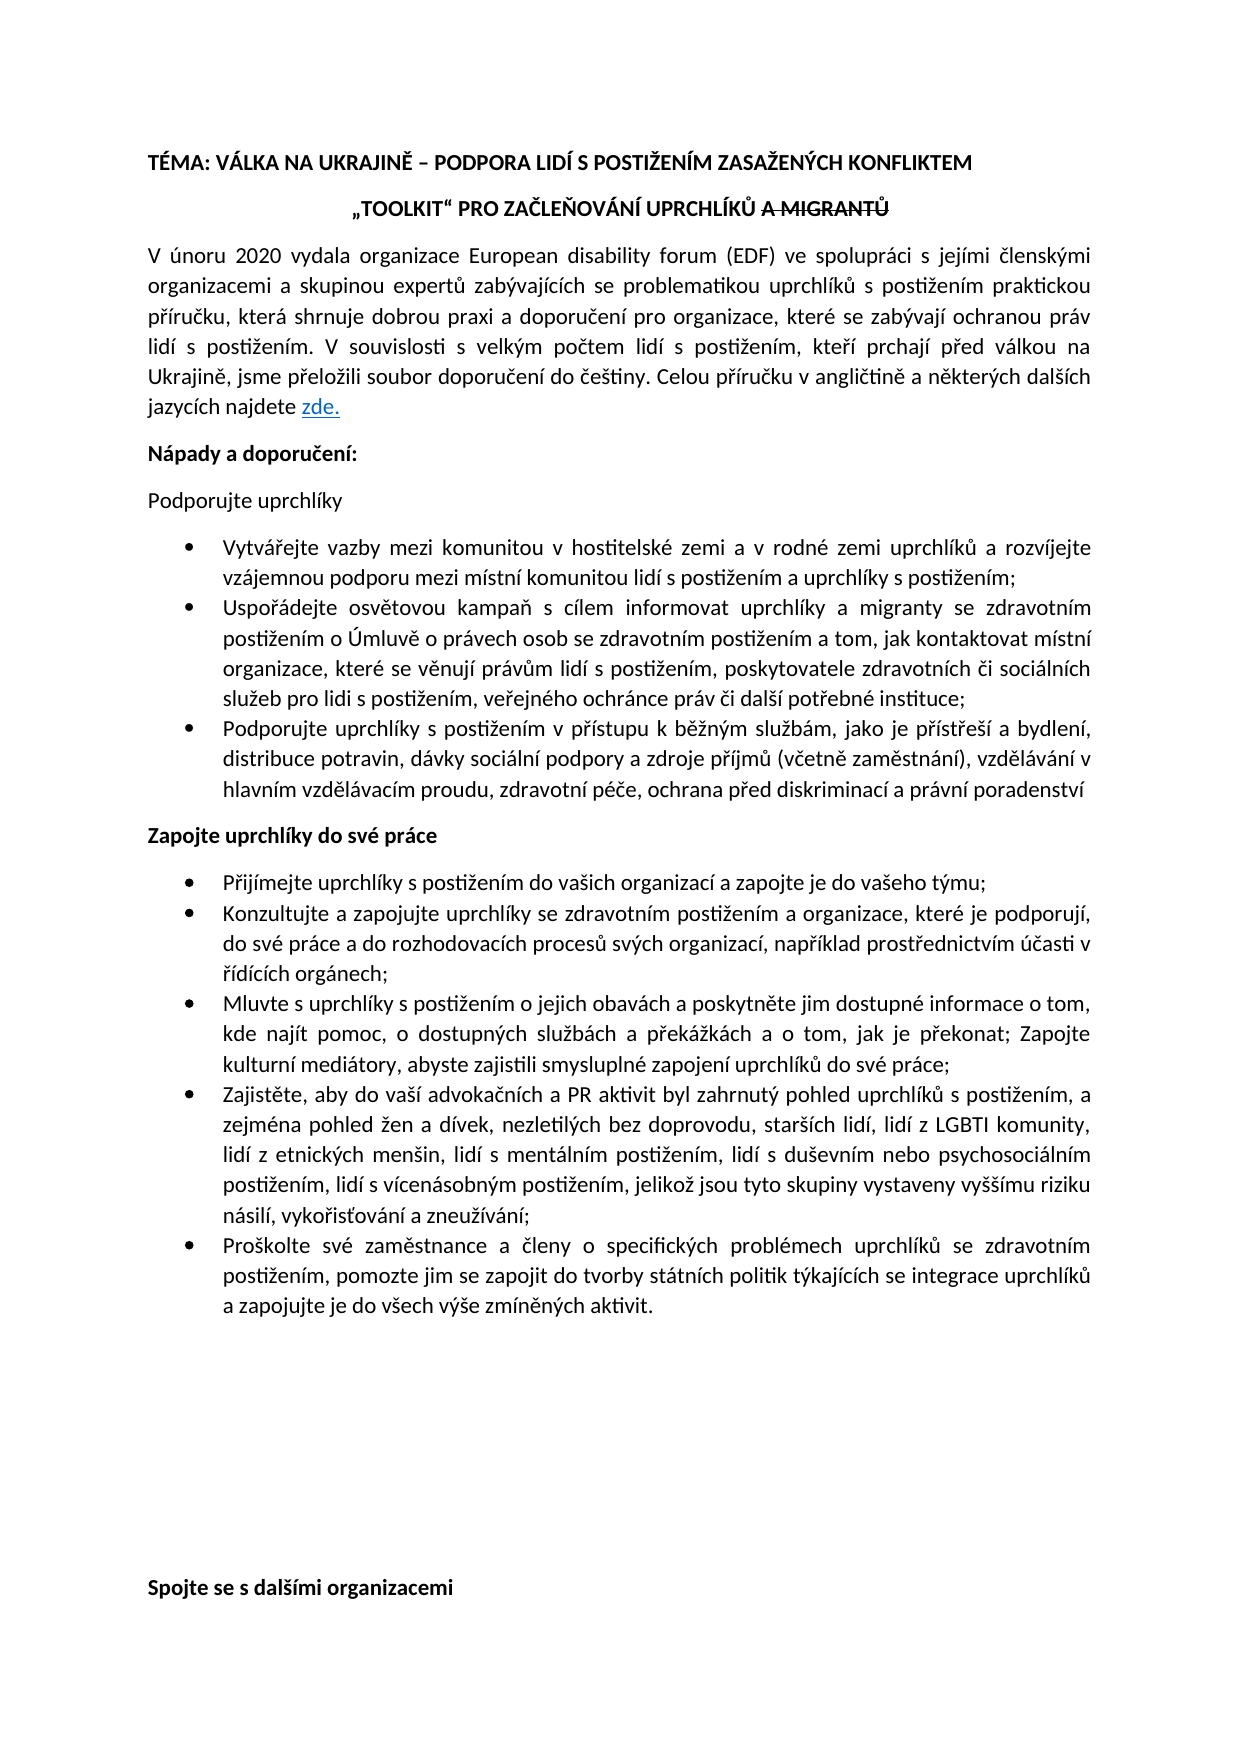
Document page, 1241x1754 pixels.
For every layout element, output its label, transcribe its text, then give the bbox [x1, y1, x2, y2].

list Přijímejte uprchlíky s postižením do vašich organizací a zapojte je do vašeho týmu; [185, 868, 1093, 896]
text Zapojte uprchlíky do své práce [148, 822, 1093, 849]
text TÉMA: VÁLKA NA UKRAJINĚ – PODPORA LIDÍ S POSTIŽENÍM ZASAŽENÝCH KONFLIKTEM [148, 148, 1093, 176]
text V únoru 2020 vydala organizace European disability forum (EDF) ve spolupráci s jejími členskými organizacemi a skupinou expertů zabývajících se problematikou uprchlíků s postižením praktickou příručku, která shrnuje dobrou praxi a doporučení pro organizace, které se zabývají ochranou práv lidí s postižením. V souvislosti s velkým počtem lidí s postižením, kteří prchají před válkou na Ukrajině, jsme přeložili soubor doporučení do češtiny. Celou příručku v angličtině a některých dalších jazycích najdete zde. [148, 241, 1093, 420]
text Nápady a doporučení: [148, 439, 1093, 467]
text „TOOLKIT“ PRO ZAČLEŇOVÁNÍ UPRCHLÍKŮ A MIGRANTŮ [148, 194, 1093, 222]
list Proškolte své zaměstnance a členy o specifických problémech uprchlíků se zdravotním postižením, pomozte jim se zapojit do tvorby státních politik týkajících se integrace uprchlíků a zapojujte je do všech výše zmíněných aktivit. [185, 1231, 1093, 1319]
text Podporujte uprchlíky [148, 486, 1093, 514]
list Konzultujte a zapojujte uprchlíky se zdravotním postižením a organizace, které je podporují, do své práce a do rozhodovacích procesů svých organizací, například prostřednictvím účasti v řídících orgánech; [185, 899, 1093, 987]
text Spojte se s dalšími organizacemi [148, 1573, 1093, 1601]
list Podporujte uprchlíky s postižením v přístupu k běžným službám, jako je přístřeší a bydlení, distribuce potravin, dávky sociální podpory a zdroje příjmů (včetně zaměstnání), vzdělávání v hlavním vzdělávacím proudu, zdravotní péče, ochrana před diskriminací a právní poradenství [185, 714, 1093, 803]
list Zajistěte, aby do vaší advokačních a PR aktivit byl zahrnutý pohled uprchlíků s postižením, a zejména pohled žen a dívek, nezletilých bez doprovodu, starších lidí, lidí z LGBTI komunity, lidí z etnických menšin, lidí s mentálním postižením, lidí s duševním nebo psychosociálním postižením, lidí s vícenásobným postižením, jelikož jsou tyto skupiny vystaveny vyššímu riziku násilí, vykořisťování a zneužívání; [185, 1080, 1093, 1229]
list Vytvářejte vazby mezi komunitou v hostitelské zemi a v rodné zemi uprchlíků a rozvíjejte vzájemnou podporu mezi místní komunitou lidí s postižením a uprchlíky s postižením; [185, 533, 1093, 591]
list Mluvte s uprchlíky s postižením o jejich obavách a poskytněte jim dostupné informace o tom, kde najít pomoc, o dostupných službách a překážkách a o tom, jak je překonat; Zapojte kulturní mediátory, abyste zajistili smysluplné zapojení uprchlíků do své práce; [185, 989, 1093, 1078]
list Uspořádejte osvětovou kampaň s cílem informovat uprchlíky a migranty se zdravotním postižením o Úmluvě o právech osob se zdravotním postižením a tom, jak kontaktovat místní organizace, které se věnují právům lidí s postižením, poskytovatele zdravotních či sociálních služeb pro lidi s postižením, veřejného ochránce práv či další potřebné instituce; [185, 593, 1093, 712]
